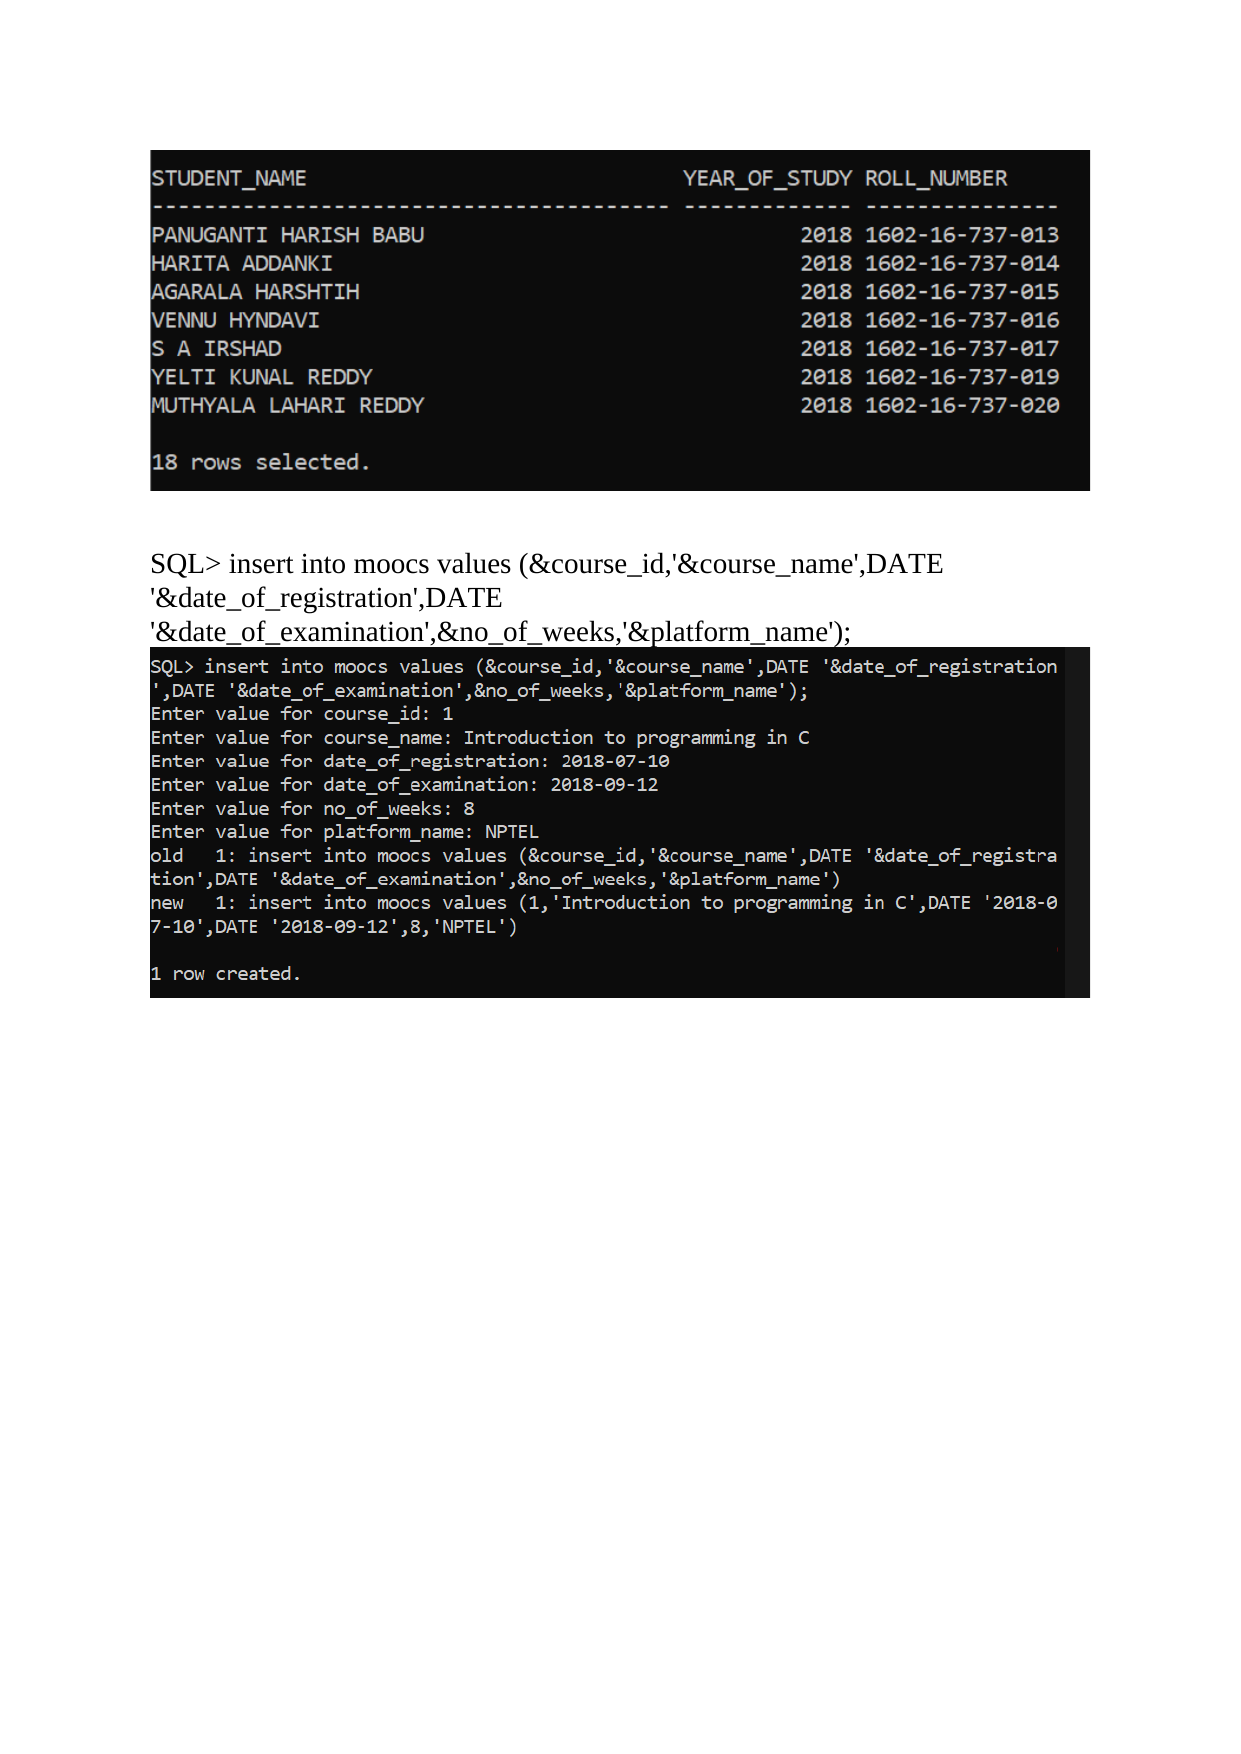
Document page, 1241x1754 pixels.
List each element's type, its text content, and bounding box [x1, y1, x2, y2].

text SQL> insert into moocs values (&course_id,'&course_name',DATE '&date_of_registration',DATE '&date_of_examination',&no_of_weeks,'&platform_name'); [150, 547, 1090, 647]
picture [150, 150, 1091, 491]
picture [150, 647, 1091, 998]
